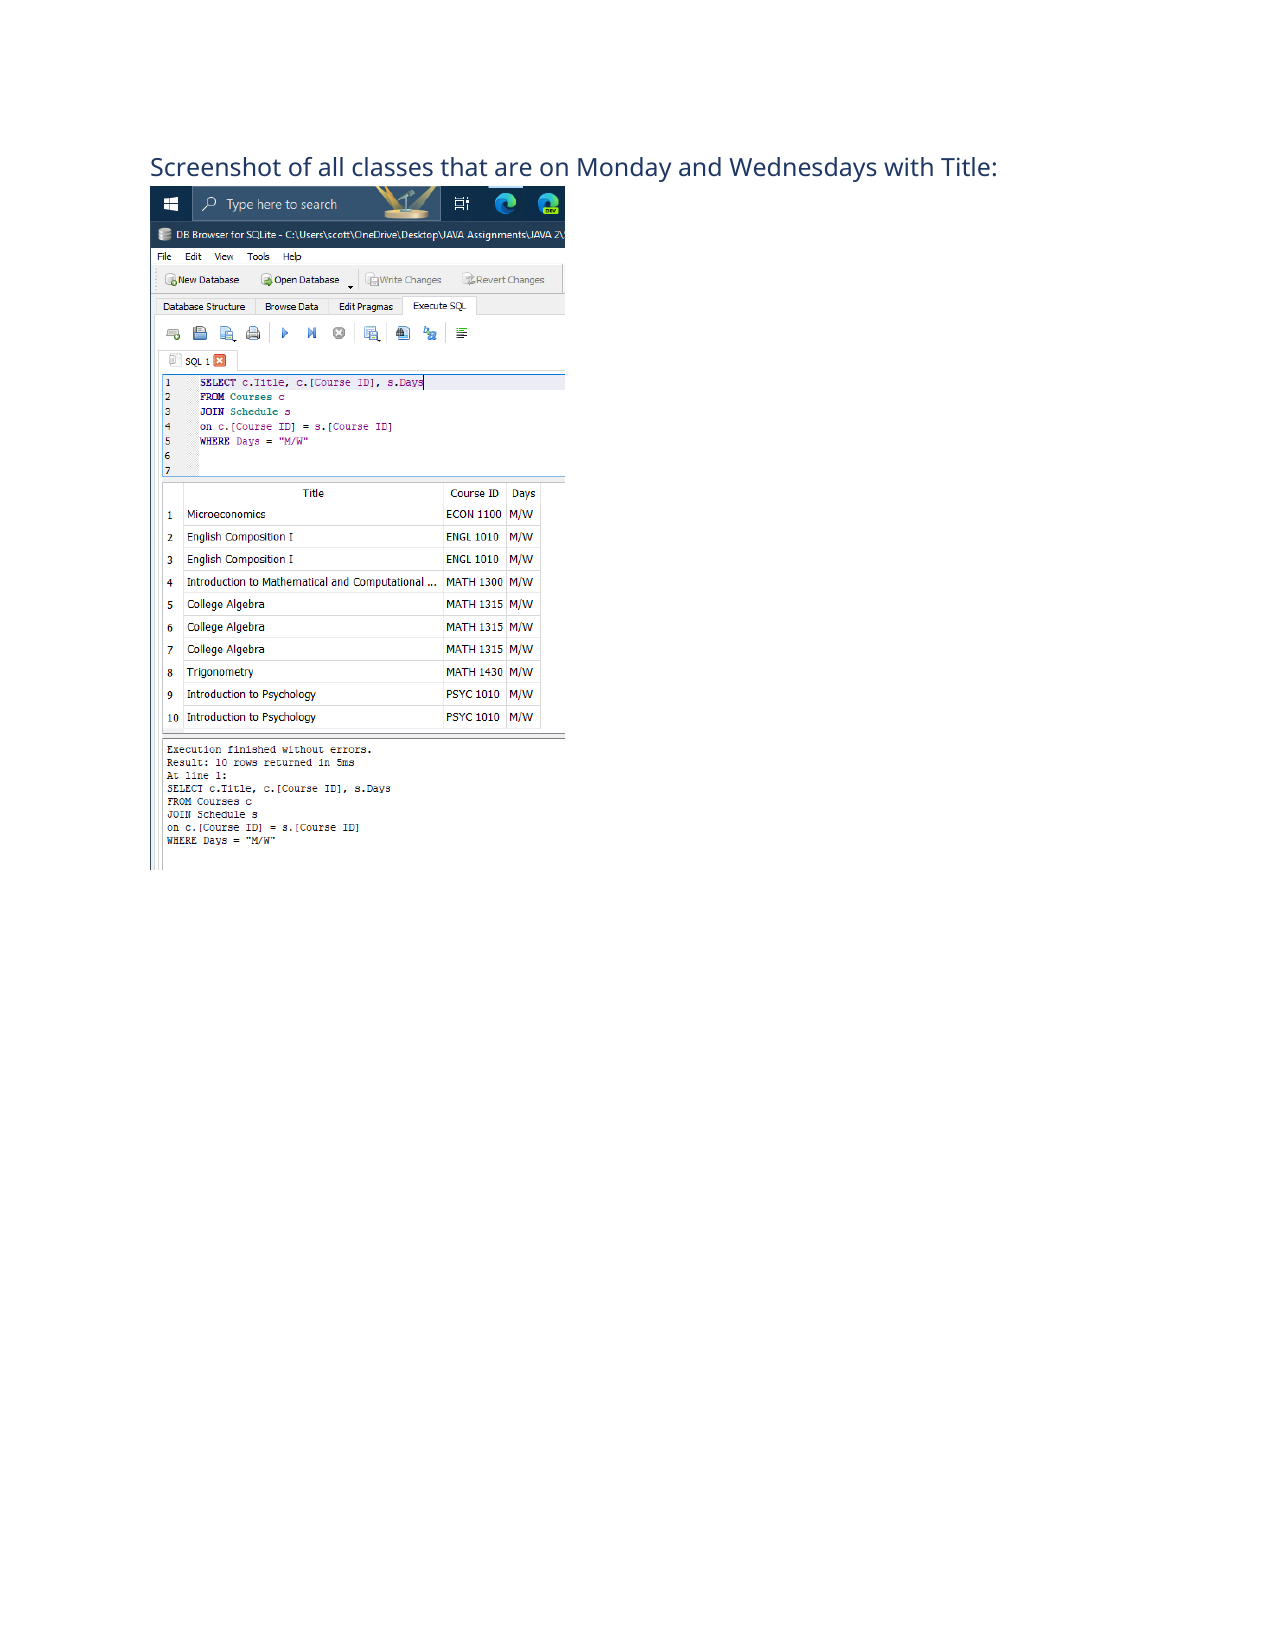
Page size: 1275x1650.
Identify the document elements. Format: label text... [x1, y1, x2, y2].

subtitle Screenshot of all classes that are on Monday and Wednesdays with Title: [150, 150, 1125, 184]
picture [150, 186, 565, 870]
